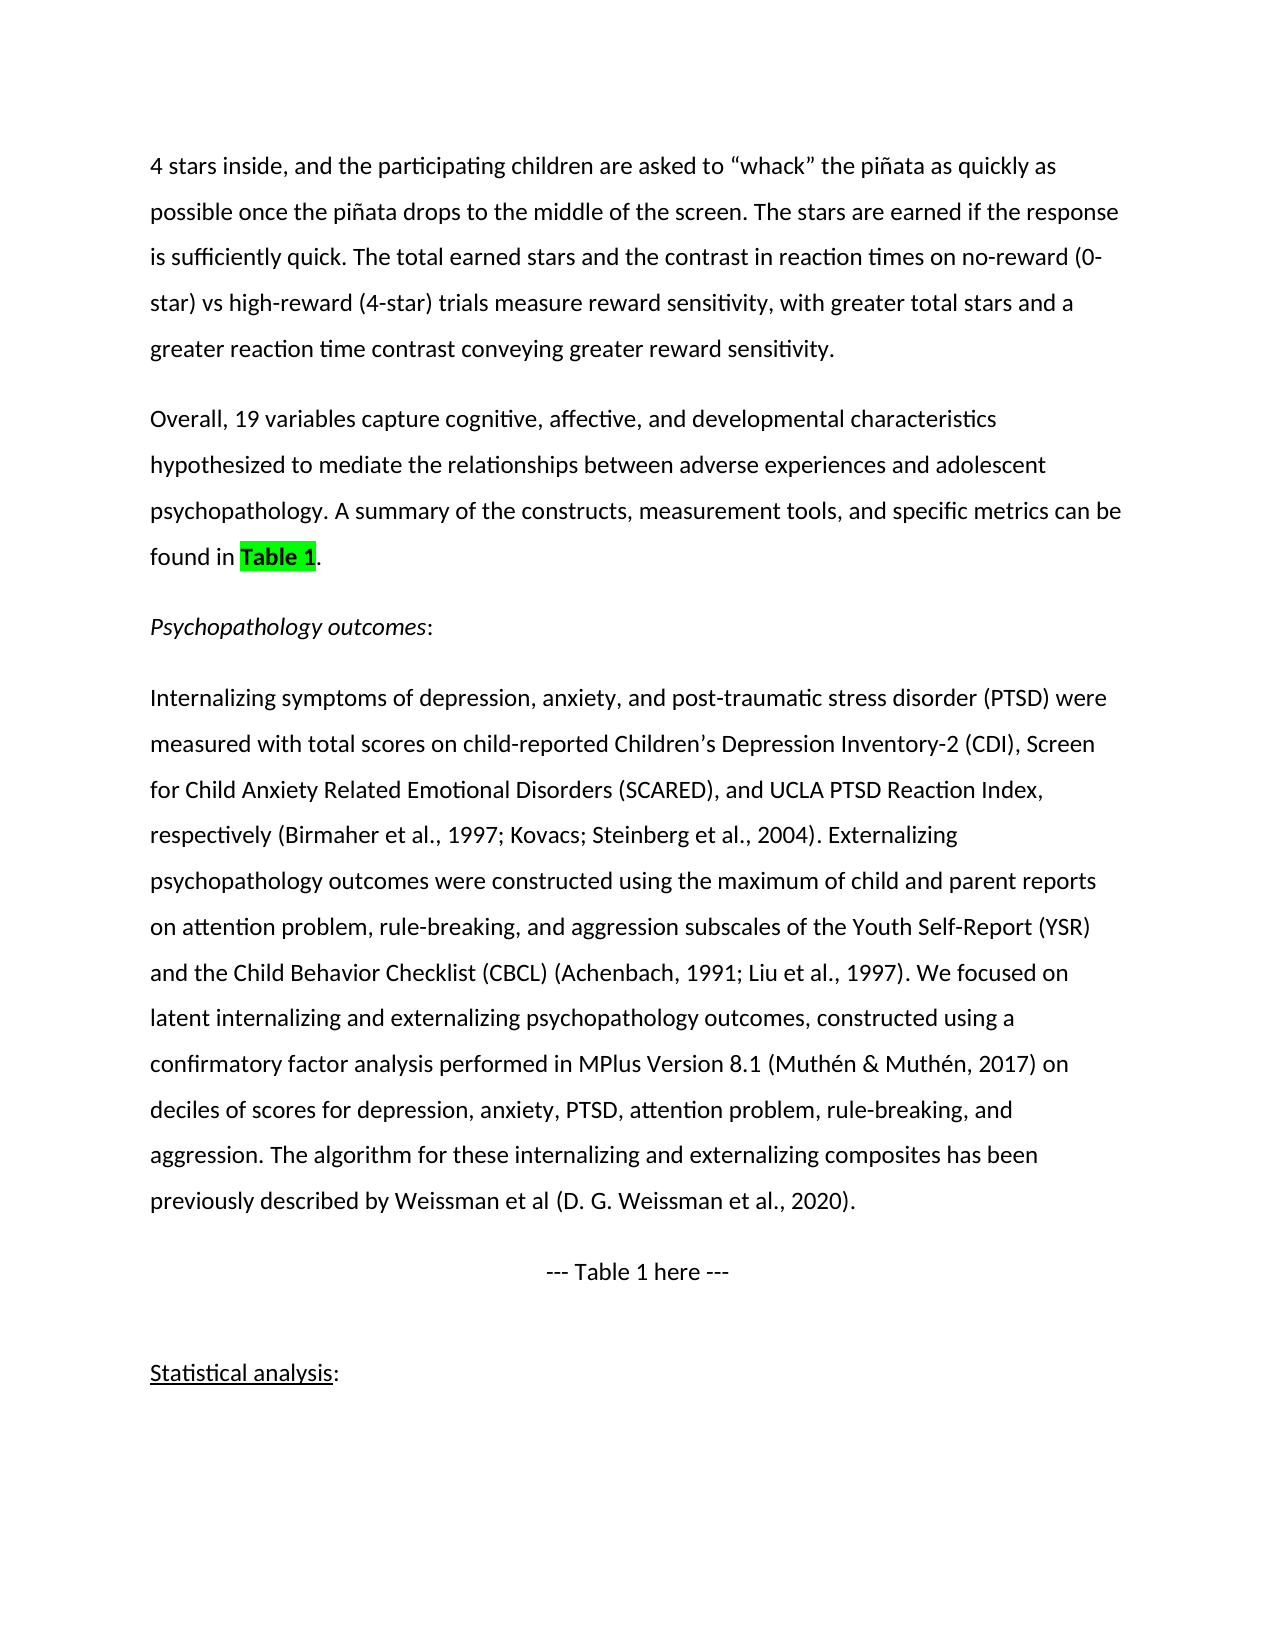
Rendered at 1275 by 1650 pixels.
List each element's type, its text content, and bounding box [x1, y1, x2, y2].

text Psychopathology outcomes: [150, 612, 1125, 642]
text --- Table 1 here --- [150, 1256, 1125, 1287]
text Internalizing symptoms of depression, anxiety, and post-traumatic stress disorder (PTSD) were measured with total scores on child-reported Children’s Depression Inventory-2 (CDI), Screen for Child Anxiety Related Emotional Disorders (SCARED), and UCLA PTSD Reaction Index, respectively (Birmaher et al., 1997; Kovacs; Steinberg et al., 2004). Externalizing psychopathology outcomes were constructed using the maximum of child and parent reports on attention problem, rule-breaking, and aggression subscales of the Youth Self-Report (YSR) and the Child Behavior Checklist (CBCL) (Achenbach, 1991; Liu et al., 1997). We focused on latent internalizing and externalizing psychopathology outcomes, constructed using a confirmatory factor analysis performed in MPlus Version 8.1 (Muthén & Muthén, 2017) on deciles of scores for depression, anxiety, PTSD, attention problem, rule-breaking, and aggression. The algorithm for these internalizing and externalizing composites has been previously described by Weissman et al (D. G. Weissman et al., 2020). [150, 682, 1125, 1216]
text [150, 150, 1125, 363]
text Overall, 19 variables capture cognitive, affective, and developmental characteristics hypothesized to mediate the relationships between adverse experiences and adolescent psychopathology. A summary of the constructs, measurement tools, and specific metrics can be found in Table 1. [150, 404, 1125, 571]
text Statistical analysis: [150, 1357, 1125, 1388]
